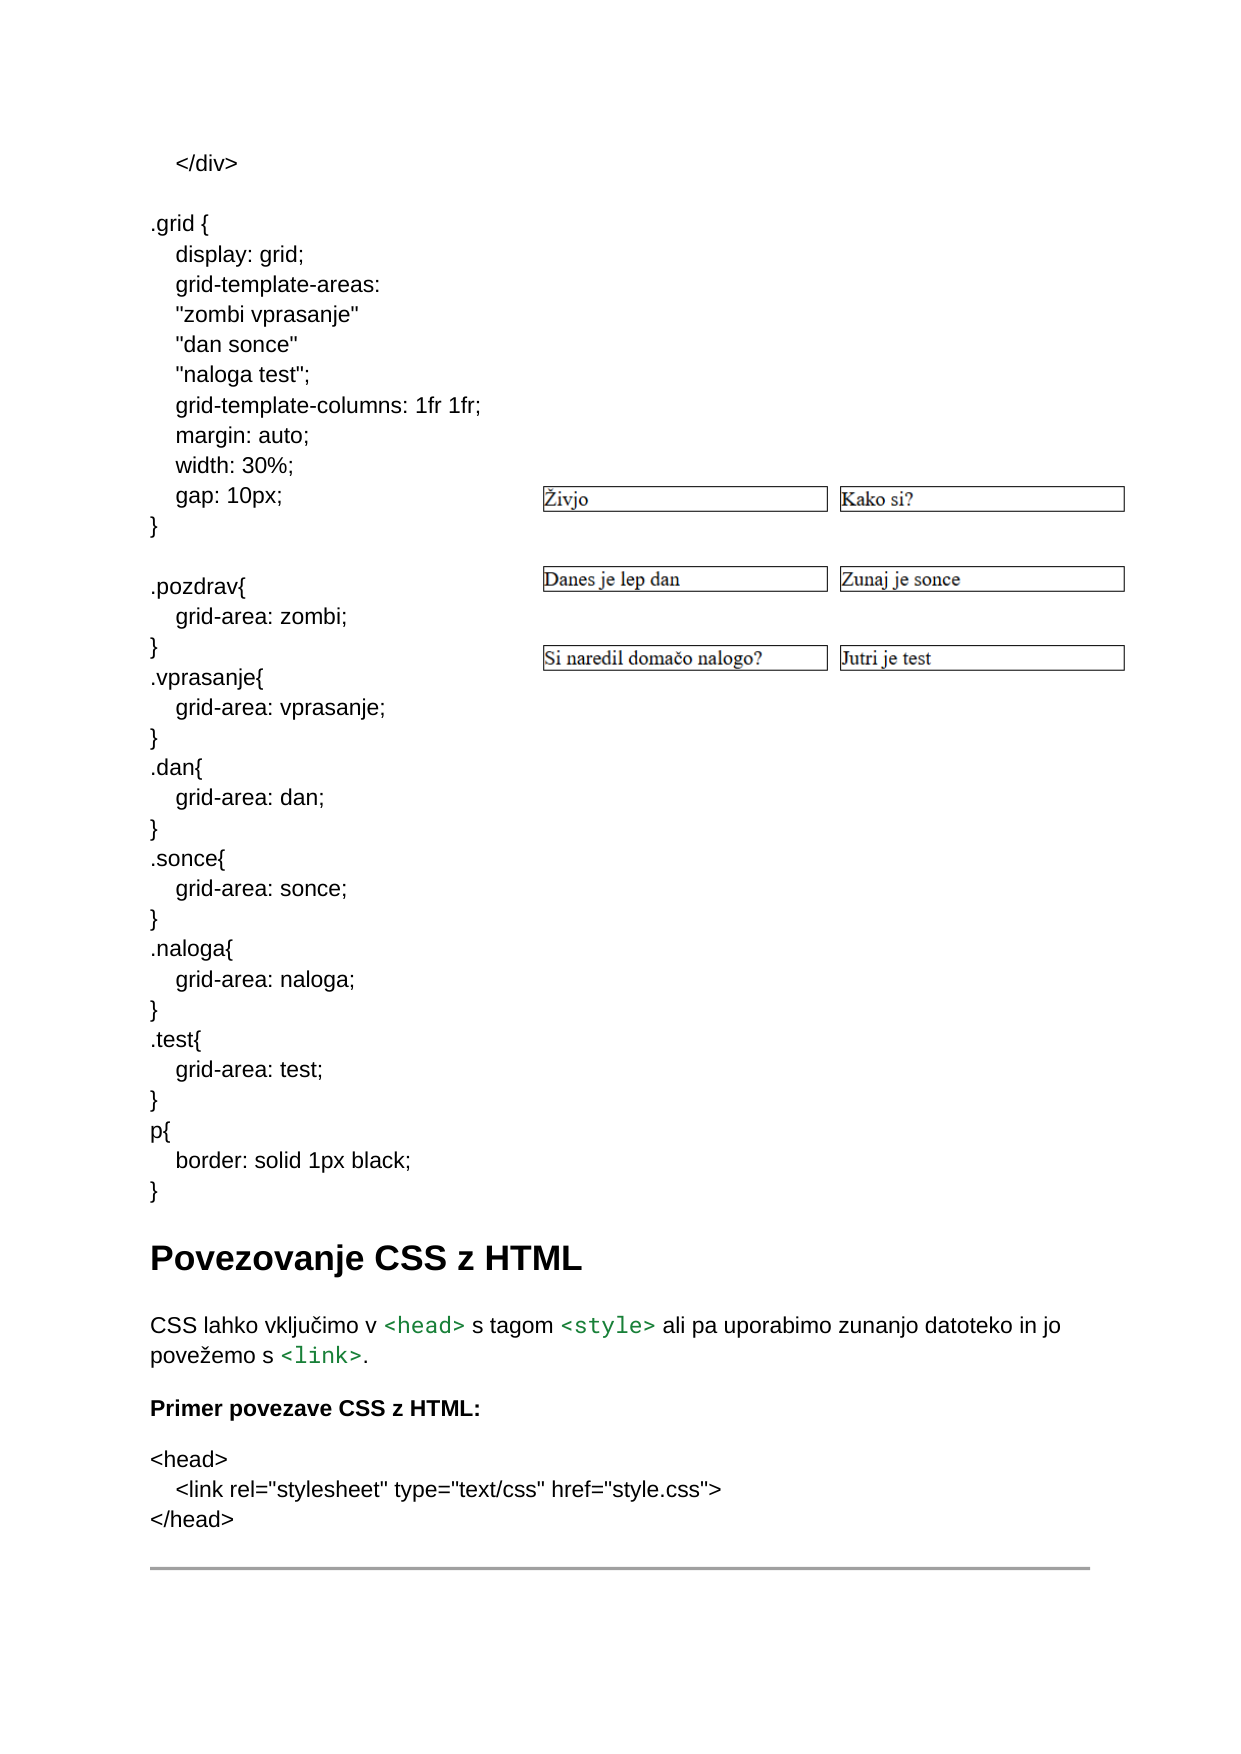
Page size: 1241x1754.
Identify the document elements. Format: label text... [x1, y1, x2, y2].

text .dan{ [150, 754, 1090, 781]
text "dan sonce" [150, 331, 1090, 358]
text "naloga test"; [150, 361, 1090, 388]
text grid-area: vprasanje; [150, 694, 1090, 720]
text grid-template-areas: [150, 271, 1090, 297]
text .test{ [150, 1026, 1090, 1052]
text "zombi vprasanje" [150, 301, 1090, 327]
text } [150, 814, 1090, 841]
text } [150, 512, 532, 539]
text grid-template-columns: 1fr 1fr; [150, 392, 1090, 418]
text .naloga{ [150, 935, 1090, 962]
text margin: auto; [150, 422, 1090, 448]
text } [150, 1086, 1090, 1113]
text grid-area: zombi; [150, 603, 532, 629]
text </head> [150, 1506, 1090, 1533]
text grid-area: test; [150, 1056, 1090, 1083]
text <link rel="stylesheet" type="text/css" href="style.css"> [150, 1476, 1090, 1503]
text Povezovanje CSS z HTML [150, 1237, 1090, 1278]
text border: solid 1px black; [150, 1147, 1090, 1173]
text .vprasanje{ [150, 663, 1090, 690]
text CSS lahko vključimo v <head> s tagom <style> ali pa uporabimo zunanjo datoteko in jo povežemo s <link>. [150, 1309, 1090, 1370]
text grid-area: naloga; [150, 966, 1090, 992]
text .sonce{ [150, 845, 1090, 871]
text p{ [150, 1117, 1090, 1143]
text width: 30%; [150, 452, 1090, 478]
text grid-area: dan; [150, 784, 1090, 811]
text .grid { [150, 210, 1090, 237]
text } [150, 996, 1090, 1022]
text display: grid; [150, 241, 1090, 267]
text } [150, 1177, 1090, 1203]
picture [532, 480, 1137, 681]
text } [150, 905, 1090, 932]
text Primer povezave CSS z HTML: [150, 1395, 1090, 1421]
text grid-area: sonce; [150, 875, 1090, 901]
text } [150, 633, 532, 660]
text </div> [150, 150, 1090, 176]
text <head> [150, 1446, 1090, 1472]
text .pozdrav{ [150, 573, 532, 599]
text } [150, 724, 1090, 750]
text gap: 10px; [150, 482, 532, 509]
